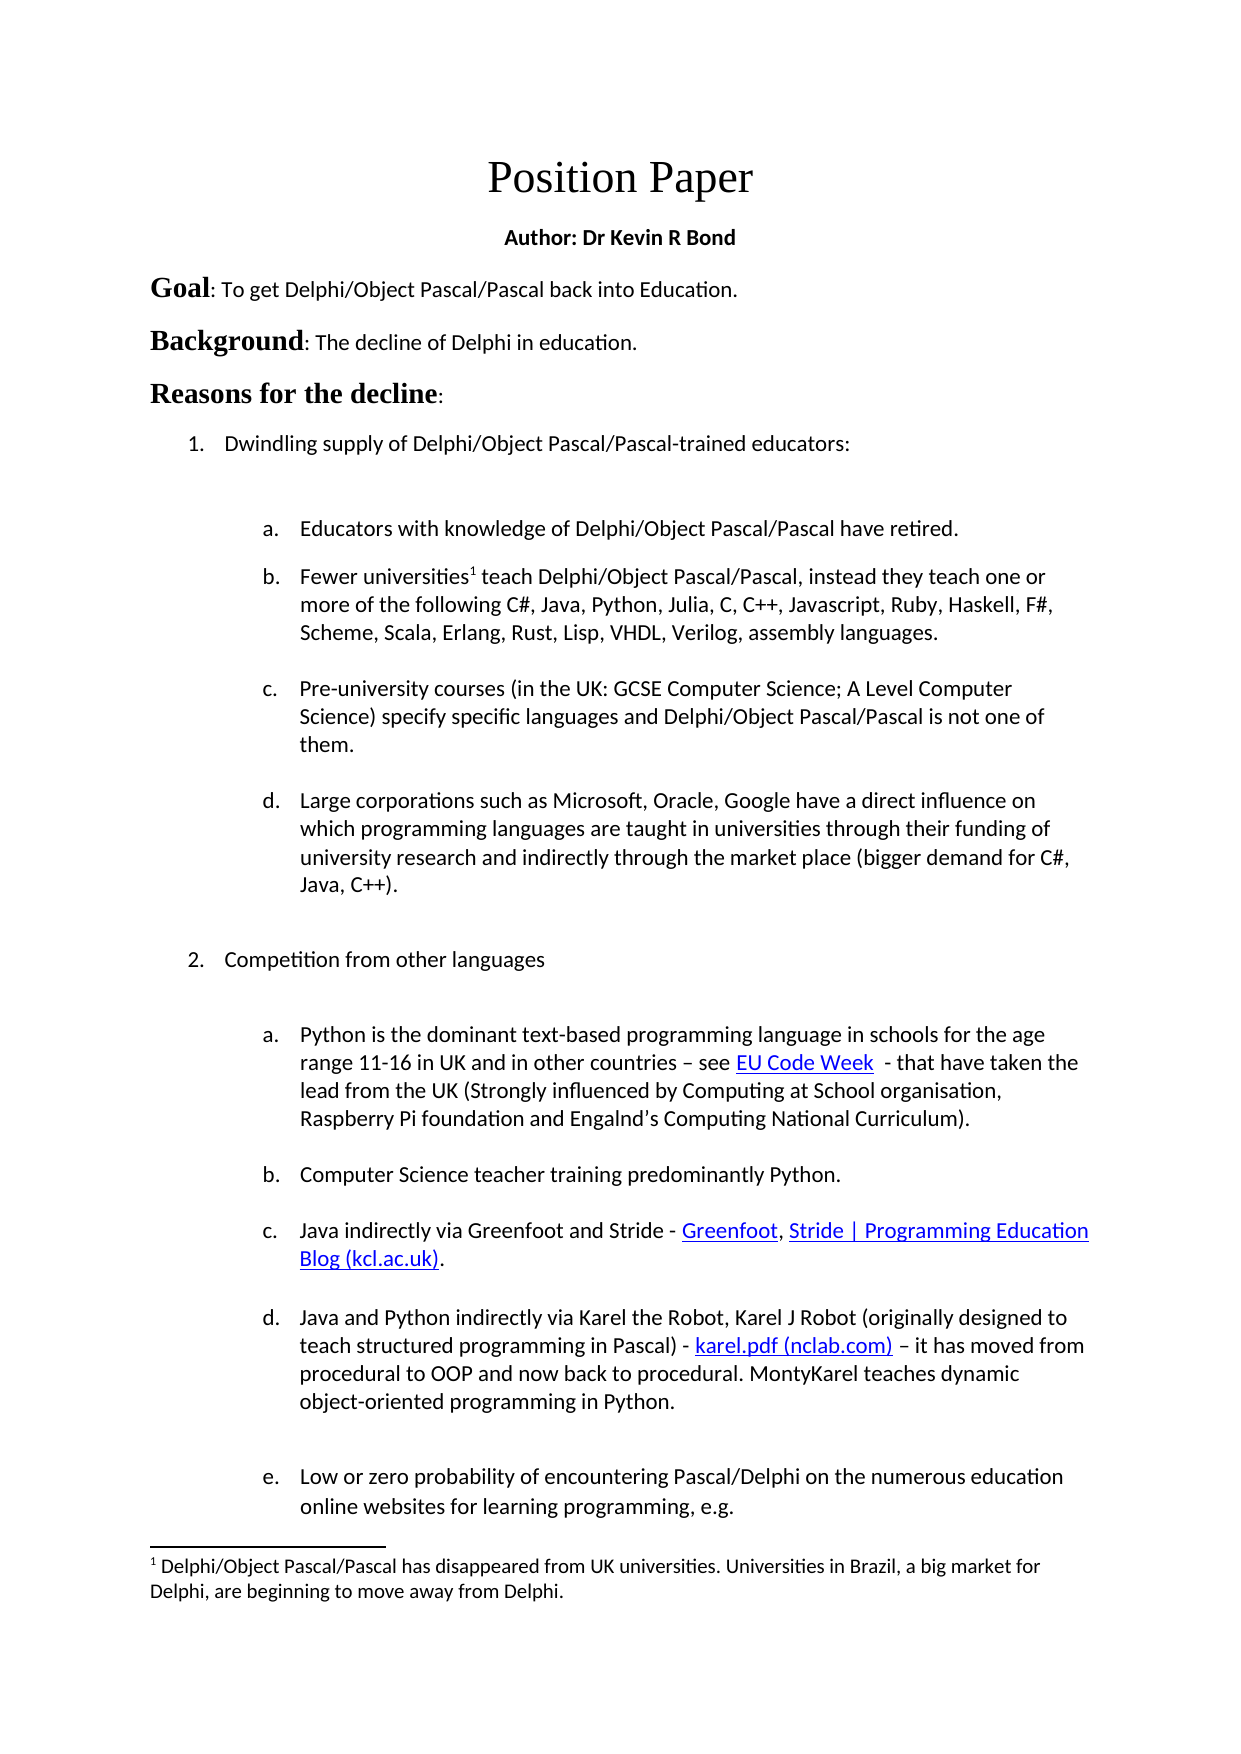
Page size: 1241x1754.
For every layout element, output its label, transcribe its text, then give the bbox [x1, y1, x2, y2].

list Java indirectly via Greenfoot and Stride - Greenfoot, Stride | Programming Education Blog (kcl.ac.uk). [262, 1217, 1090, 1273]
text Author: Dr Kevin R Bond [150, 223, 1090, 252]
list Pre-university courses (in the UK: GCSE Computer Science; A Level Computer Science) specify specific languages and Delphi/Object Pascal/Pascal is not one of them. [262, 674, 1090, 758]
list Competition from other languages [187, 946, 1090, 973]
list Educators with knowledge of Delphi/Object Pascal/Pascal have retired. [262, 514, 1090, 542]
list Computer Science teacher training predominantly Python. [262, 1161, 1090, 1188]
list Dwindling supply of Delphi/Object Pascal/Pascal-trained educators: [187, 429, 1090, 457]
text Position Paper [150, 150, 1090, 203]
text Goal: To get Delphi/Object Pascal/Pascal back into Education. [150, 270, 1090, 304]
list Low or zero probability of encountering Pascal/Delphi on the numerous education online websites for learning programming, e.g. [262, 1462, 1090, 1520]
list Fewer universities teach Delphi/Object Pascal/Pascal, instead they teach one or more of the following C#, Java, Python, Julia, C, C++, Javascript, Ruby, Haskell, F#, Scheme, Scala, Erlang, Rust, Lisp, VHDL, Verilog, assembly languages. [262, 562, 1090, 646]
text Background: The decline of Delphi in education. [150, 323, 1090, 357]
list Python is the dominant text-based programming language in schools for the age range 11-16 in UK and in other countries – see EU Code Week - that have taken the lead from the UK (Strongly influenced by Computing at School organisation, Raspberry Pi foundation and Engalnd’s Computing National Curriculum). [262, 1020, 1090, 1132]
list Large corporations such as Microsoft, Oracle, Google have a direct influence on which programming languages are taught in universities through their funding of university research and indirectly through the market place (bigger demand for C#, Java, C++). [262, 787, 1090, 899]
list Java and Python indirectly via Karel the Robot, Karel J Robot (originally designed to teach structured programming in Pascal) - karel.pdf (nclab.com) – it has moved from procedural to OOP and now back to procedural. MontyKarel teaches dynamic object-oriented programming in Python. [262, 1303, 1090, 1415]
text Reasons for the decline: [150, 376, 1090, 409]
